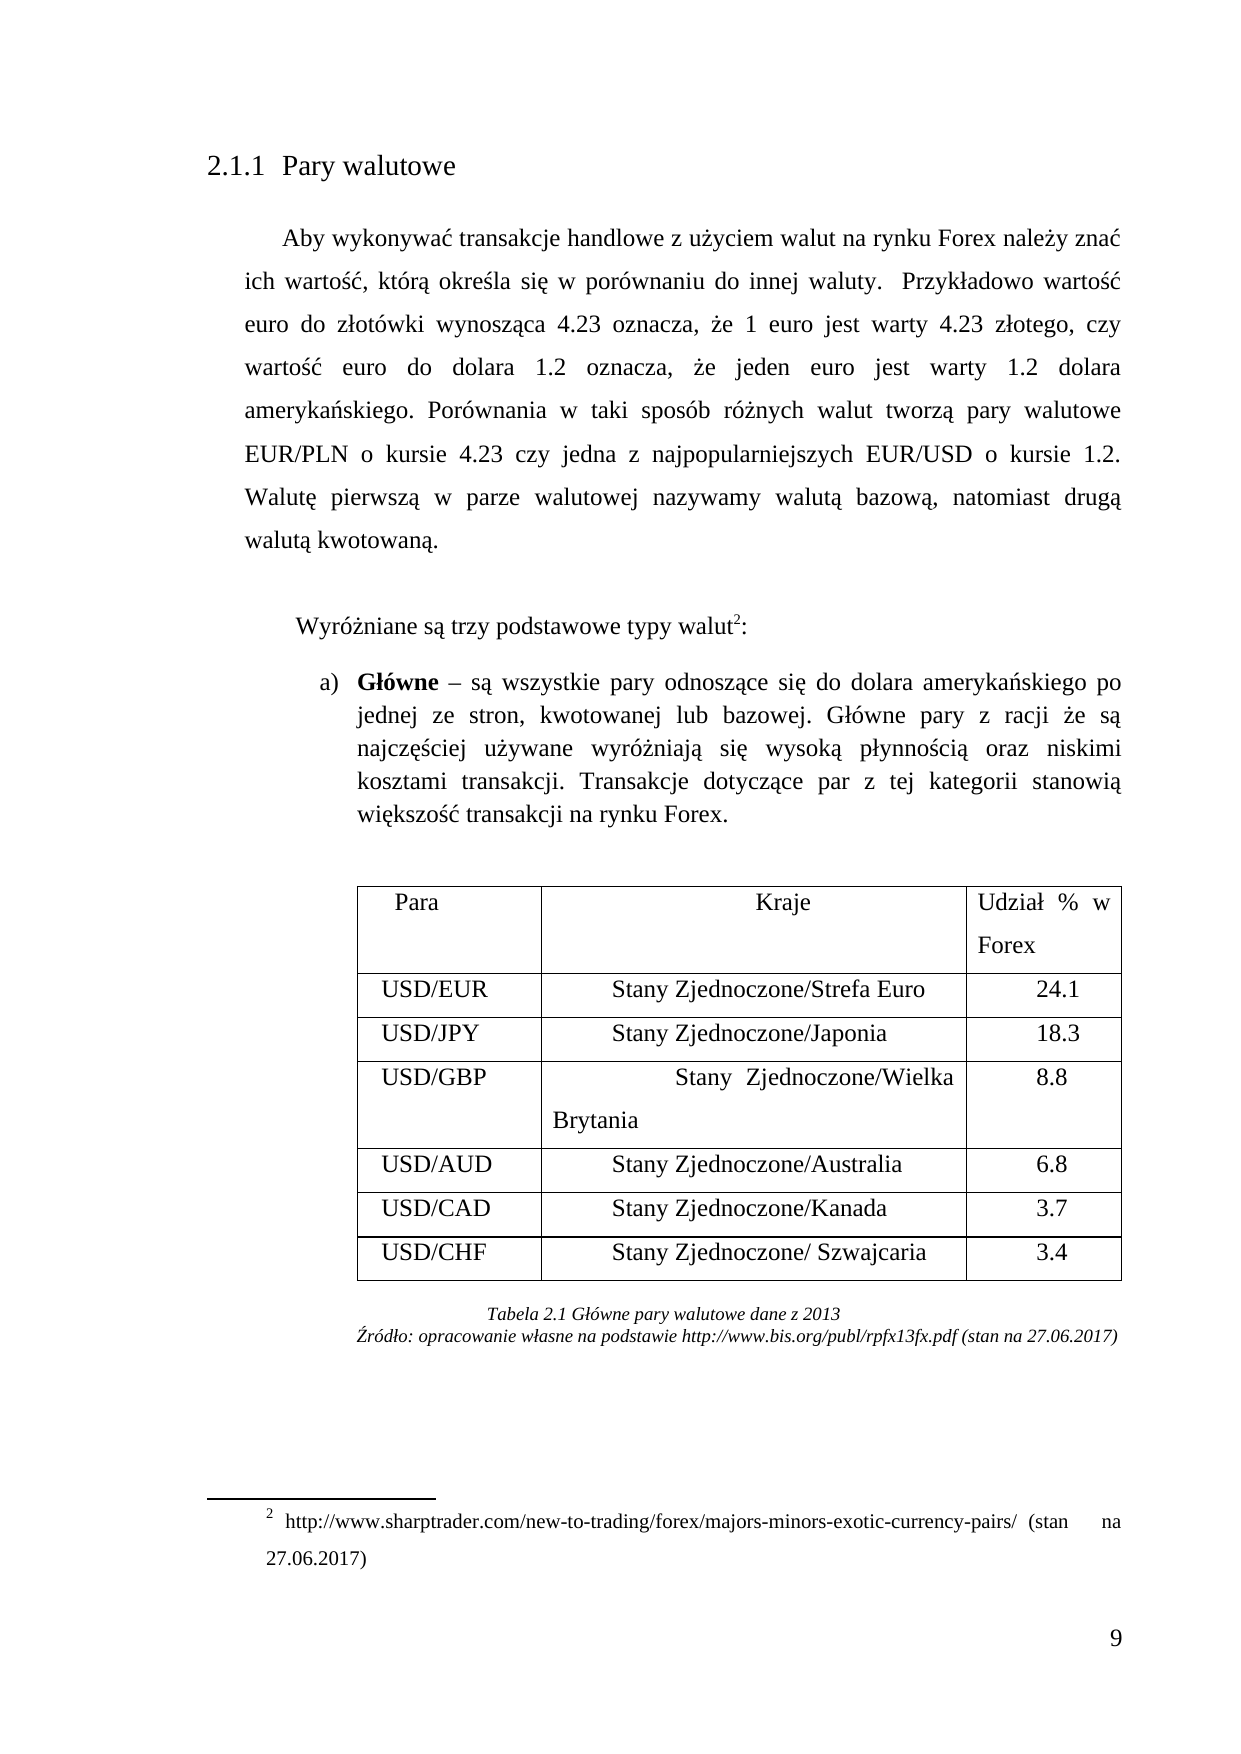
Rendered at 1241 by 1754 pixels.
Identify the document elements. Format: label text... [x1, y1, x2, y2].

table_cell 6.8 [967, 1149, 1121, 1192]
table_cell 18.3 [967, 1018, 1121, 1061]
list Główne – są wszystkie pary odnoszące się do dolara amerykańskiego po jednej ze stron, kwotowanej lub bazowej. Główne pary z racji że są najczęściej używane wyróżniają się wysoką płynnością oraz niskimi kosztami transakcji. Transakcje dotyczące par z tej kategorii stanowią większość transakcji na rynku Forex. [319, 667, 1122, 828]
table_header Para [358, 887, 541, 973]
table_cell Stany Zjednoczone/Kanada [542, 1193, 966, 1236]
table_header Udział % w Forex [967, 887, 1121, 973]
table_header Kraje [542, 887, 966, 973]
table_cell USD/CAD [358, 1193, 541, 1236]
text Wyróżniane są trzy podstawowe typy walut: [236, 611, 1122, 640]
table_cell 8.8 [967, 1062, 1121, 1148]
table_cell Stany Zjednoczone/ Szwajcaria [542, 1238, 966, 1280]
table_cell USD/JPY [358, 1018, 541, 1061]
table_cell 3.7 [967, 1193, 1121, 1236]
text Aby wykonywać transakcje handlowe z użyciem walut na rynku Forex należy znać ich wartość, którą określa się w porównaniu do innej waluty. Przykładowo wartość euro do złotówki wynosząca 4.23 oznacza, że 1 euro jest warty 4.23 złotego, czy wartość euro do dolara 1.2 oznacza, że jeden euro jest warty 1.2 dolara amerykańskiego. Porównania w taki sposób różnych walut tworzą pary walutowe EUR/PLN o kursie 4.23 czy jedna z najpopularniejszych EUR/USD o kursie 1.2. Walutę pierwszą w parze walutowej nazywamy walutą bazową, natomiast drugą walutą kwotowaną. [244, 223, 1122, 554]
table_cell USD/EUR [358, 974, 541, 1017]
table_cell Stany Zjednoczone/Japonia [542, 1018, 966, 1061]
table_cell 24.1 [967, 974, 1121, 1017]
table_cell 3.4 [967, 1238, 1121, 1280]
table_cell USD/CHF [358, 1238, 541, 1280]
table_cell USD/AUD [358, 1149, 541, 1192]
table_cell Stany Zjednoczone/Australia [542, 1149, 966, 1192]
table_cell Stany Zjednoczone/Wielka Brytania [542, 1062, 966, 1148]
table_cell USD/GBP [358, 1062, 541, 1148]
table_cell Stany Zjednoczone/Strefa Euro [542, 974, 966, 1017]
subtitle Pary walutowe [207, 148, 1122, 181]
text Tabela 2.1 Główne pary walutowe dane z 2013 Źródło: opracowanie własne na podstawie http://www.bis.org/publ/rpfx13fx.pdf (stan na 27.06.2017) [207, 1281, 1122, 1346]
